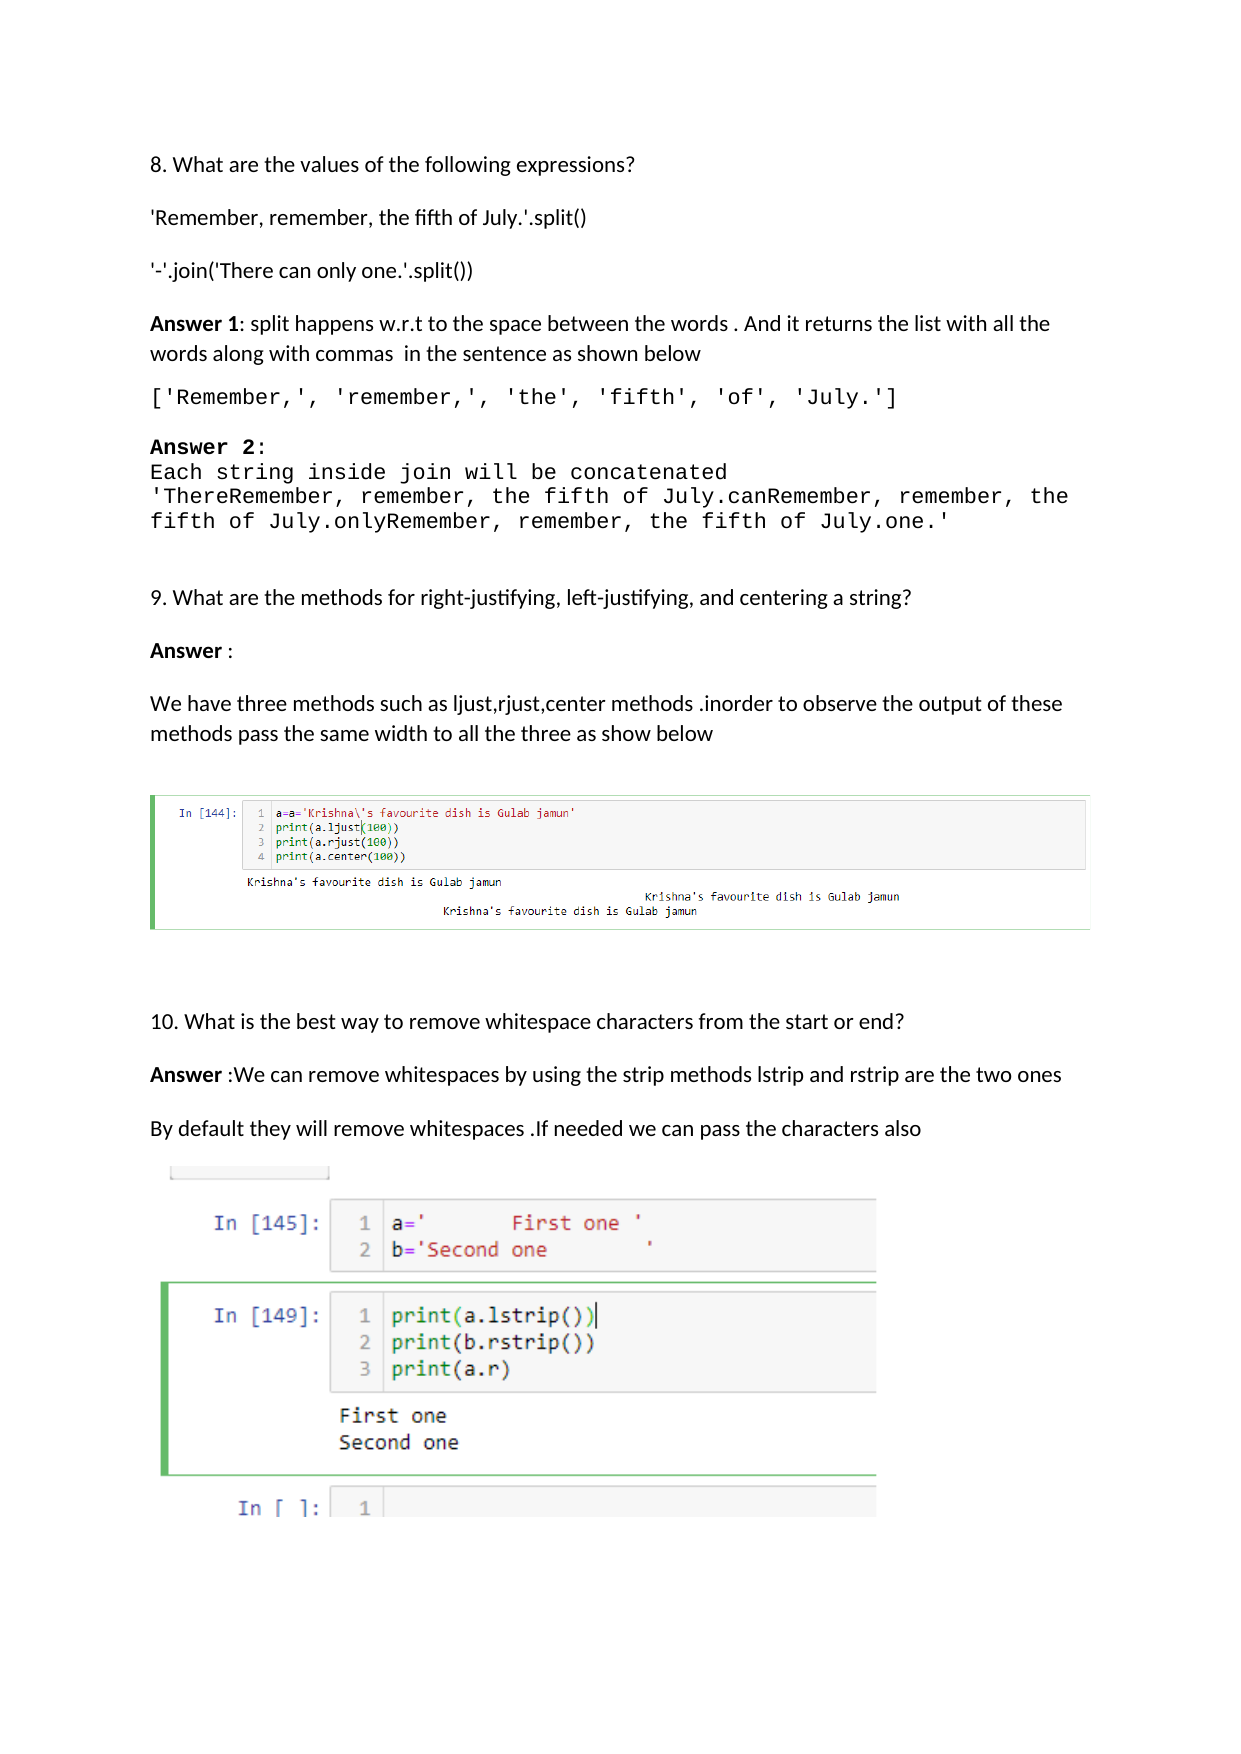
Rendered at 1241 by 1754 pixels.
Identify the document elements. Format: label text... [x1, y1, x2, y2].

text We have three methods such as ljust,rjust,center methods .inorder to observe the output of these methods pass the same width to all the three as show below [150, 689, 1090, 747]
text 8. What are the values of the following expressions? [150, 150, 1090, 178]
picture [150, 1166, 877, 1517]
text ['Remember,', 'remember,', 'the', 'fifth', 'of', 'July.'] [150, 386, 1090, 411]
text 10. What is the best way to remove whitespace characters from the start or end? [150, 1007, 1090, 1035]
text Answer 1: split happens w.r.t to the space between the words . And it returns the list with all the words along with commas in the sentence as shown below [150, 309, 1090, 368]
text 'ThereRemember, remember, the fifth of July.canRemember, remember, the fifth of July.onlyRemember, remember, the fifth of July.one.' [150, 486, 1090, 535]
text Each string inside join will be concatenated [150, 461, 1090, 486]
text By default they will remove whitespaces .If needed we can pass the characters also [150, 1114, 1090, 1142]
picture [150, 772, 1091, 930]
text '-'.join('There can only one.'.split()) [150, 256, 1090, 284]
text Answer 2: [150, 436, 1090, 461]
text 9. What are the methods for right-justifying, left-justifying, and centering a string? [150, 583, 1090, 611]
text Answer : [150, 636, 1090, 664]
text 'Remember, remember, the fifth of July.'.split() [150, 203, 1090, 231]
text Answer :We can remove whitespaces by using the strip methods lstrip and rstrip are the two ones [150, 1061, 1090, 1088]
